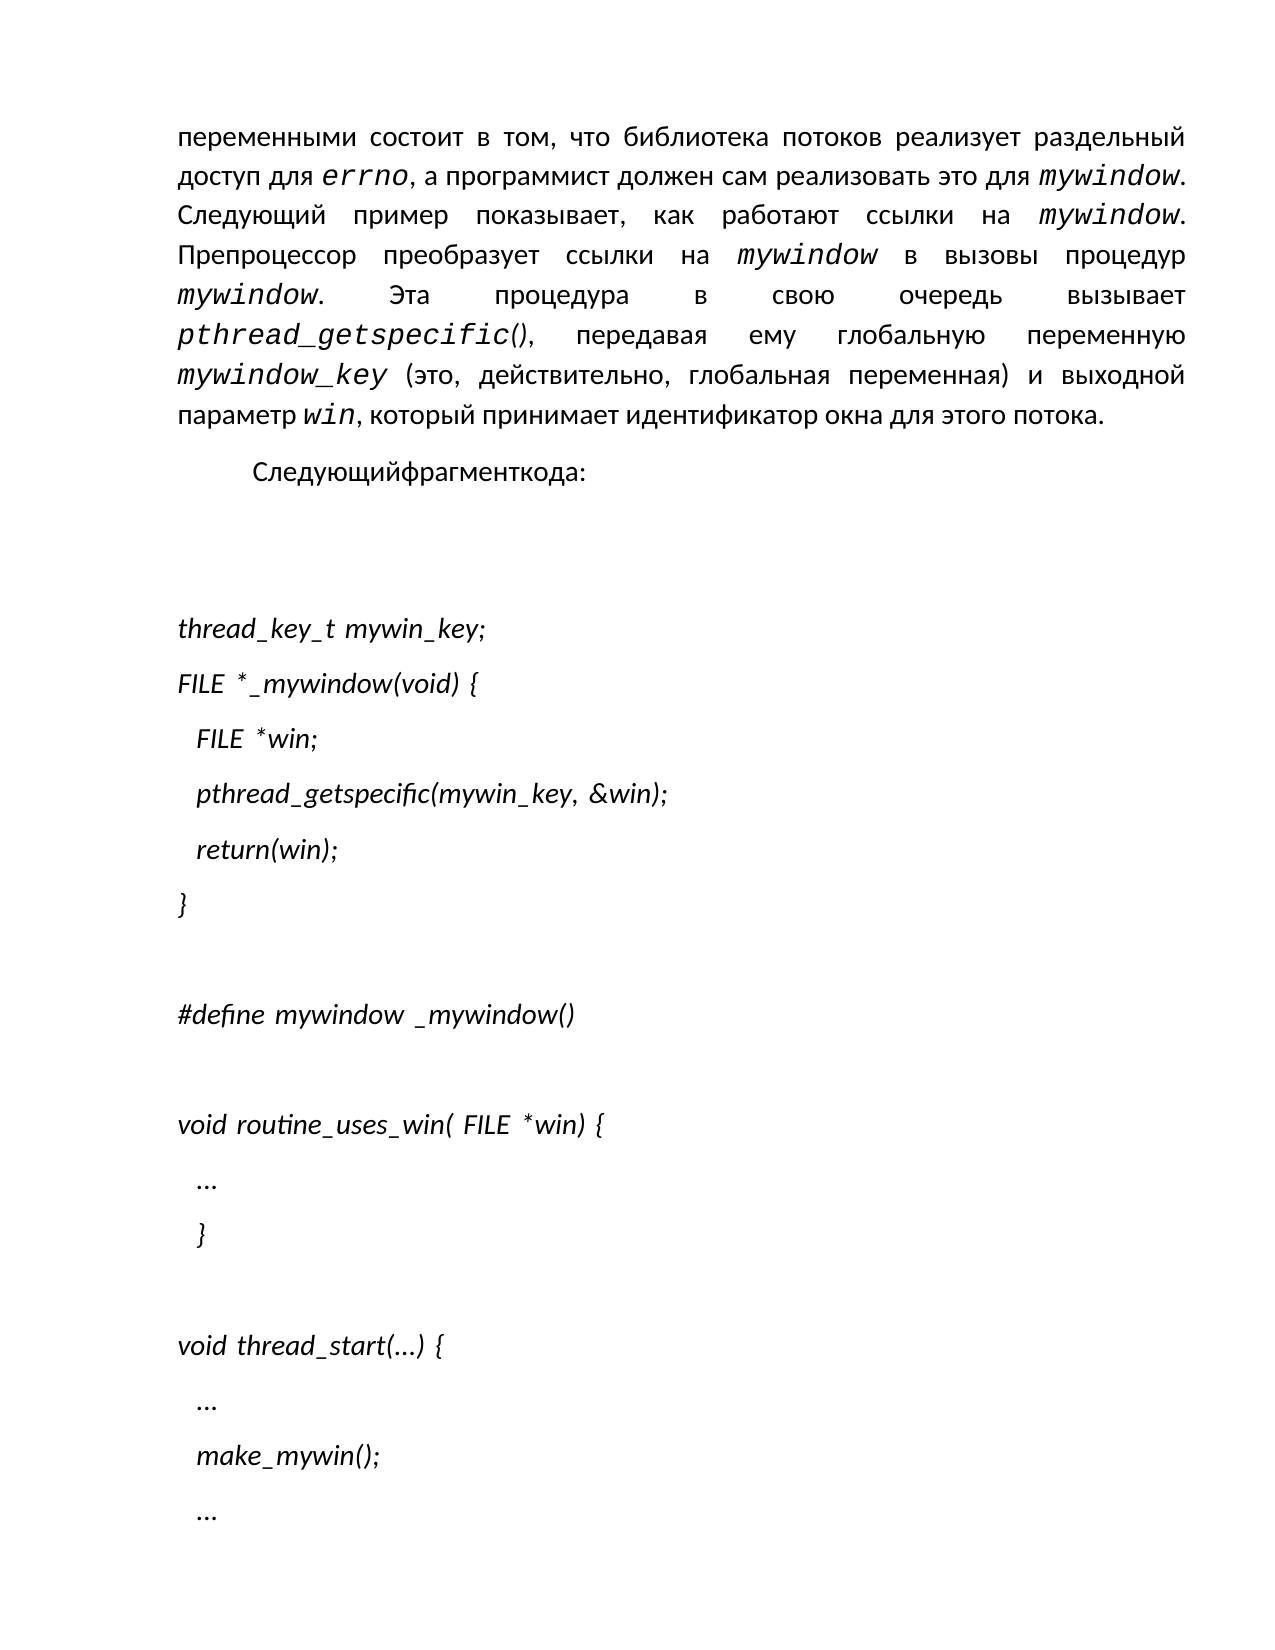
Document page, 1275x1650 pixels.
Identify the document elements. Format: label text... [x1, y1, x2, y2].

text pthread_getspecific(mywin_key, &win); [177, 776, 1186, 811]
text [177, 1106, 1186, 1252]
text FILE *win; [177, 721, 1186, 756]
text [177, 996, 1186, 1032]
text FILE *_mywindow(void) { [177, 665, 1186, 701]
text return(win); [177, 831, 1186, 866]
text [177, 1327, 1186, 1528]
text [177, 118, 1186, 433]
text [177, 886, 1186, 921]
text Следующийфрагменткода: [177, 453, 1186, 488]
text thread_key_t mywin_key; [177, 610, 1186, 646]
